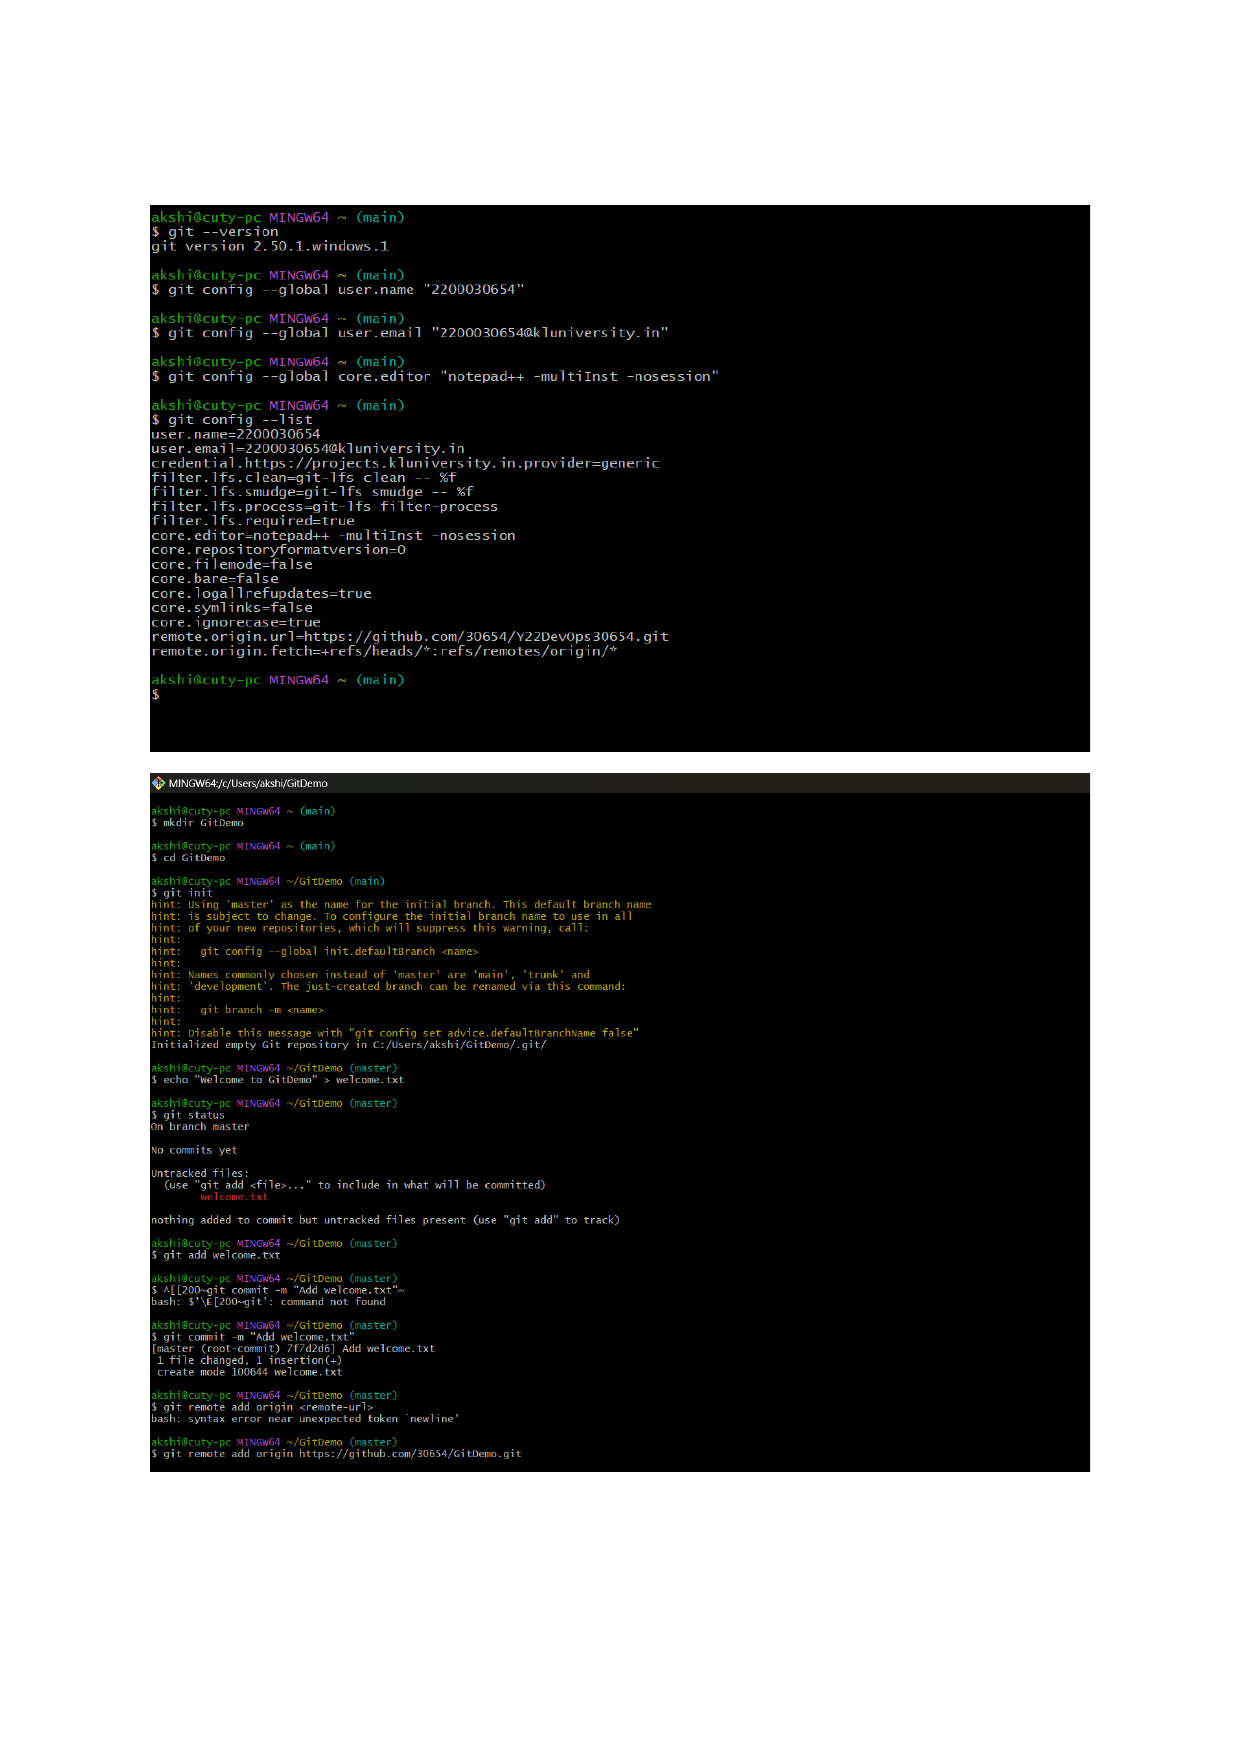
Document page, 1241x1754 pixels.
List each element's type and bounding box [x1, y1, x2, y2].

picture [150, 773, 1091, 1472]
picture [150, 205, 1091, 752]
